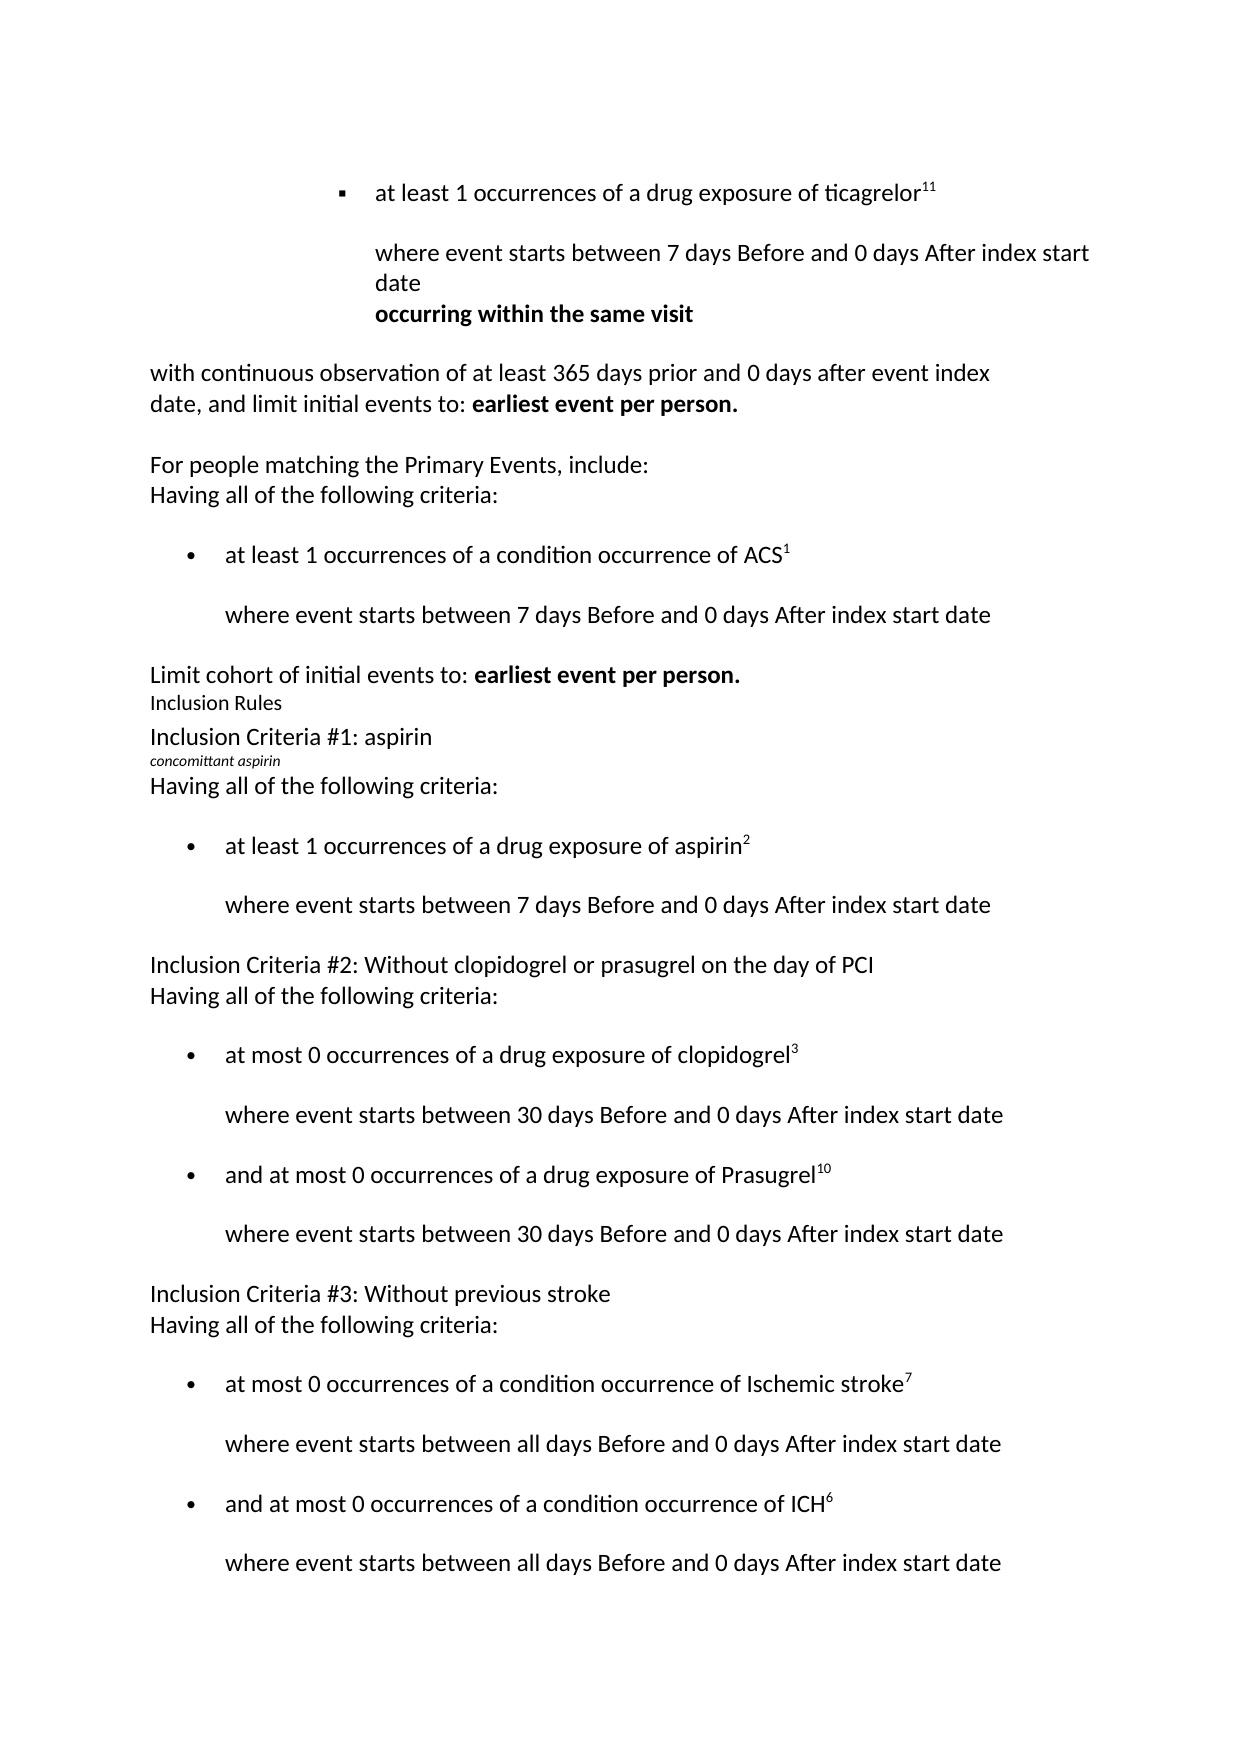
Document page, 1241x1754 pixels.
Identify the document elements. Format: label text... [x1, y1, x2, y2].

text where event starts between 30 days Before and 0 days After index start date [225, 1218, 1090, 1249]
text Inclusion Criteria #1: aspirin [150, 721, 1090, 751]
text Having all of the following criteria: [150, 1309, 1090, 1339]
text Having all of the following criteria: [150, 770, 1090, 801]
list at least 1 occurrences of a drug exposure of aspirin2 [187, 830, 1090, 860]
text Inclusion Criteria #2: Without clopidogrel or prasugrel on the day of PCI [150, 949, 1090, 980]
text concomittant aspirin [150, 751, 1090, 770]
text where event starts between 7 days Before and 0 days After index start date occurring within the same visit [375, 237, 1090, 328]
text where event starts between all days Before and 0 days After index start date [225, 1428, 1090, 1459]
text Having all of the following criteria: [150, 980, 1090, 1010]
text Having all of the following criteria: [150, 480, 1090, 510]
text where event starts between 7 days Before and 0 days After index start date [225, 889, 1090, 920]
text Inclusion Rules [150, 689, 1090, 716]
text Inclusion Criteria #3: Without previous stroke [150, 1278, 1090, 1309]
list and at most 0 occurrences of a drug exposure of Prasugrel10 [187, 1159, 1090, 1189]
text where event starts between 30 days Before and 0 days After index start date [225, 1099, 1090, 1130]
text where event starts between 7 days Before and 0 days After index start date [225, 599, 1090, 629]
list and at most 0 occurrences of a condition occurrence of ICH6 [187, 1488, 1090, 1518]
list at least 1 occurrences of a condition occurrence of ACS1 [187, 539, 1090, 570]
list at least 1 occurrences of a drug exposure of ticagrelor11 [337, 177, 1090, 208]
text Limit cohort of initial events to: earliest event per person. [150, 659, 1090, 689]
text where event starts between all days Before and 0 days After index start date [225, 1547, 1090, 1578]
text For people matching the Primary Events, include: [150, 449, 1090, 480]
text with continuous observation of at least 365 days prior and 0 days after event index date, and limit initial events to: earliest event per person. [150, 358, 1090, 419]
list at most 0 occurrences of a drug exposure of clopidogrel3 [187, 1039, 1090, 1070]
list at most 0 occurrences of a condition occurrence of Ischemic stroke7 [187, 1368, 1090, 1399]
